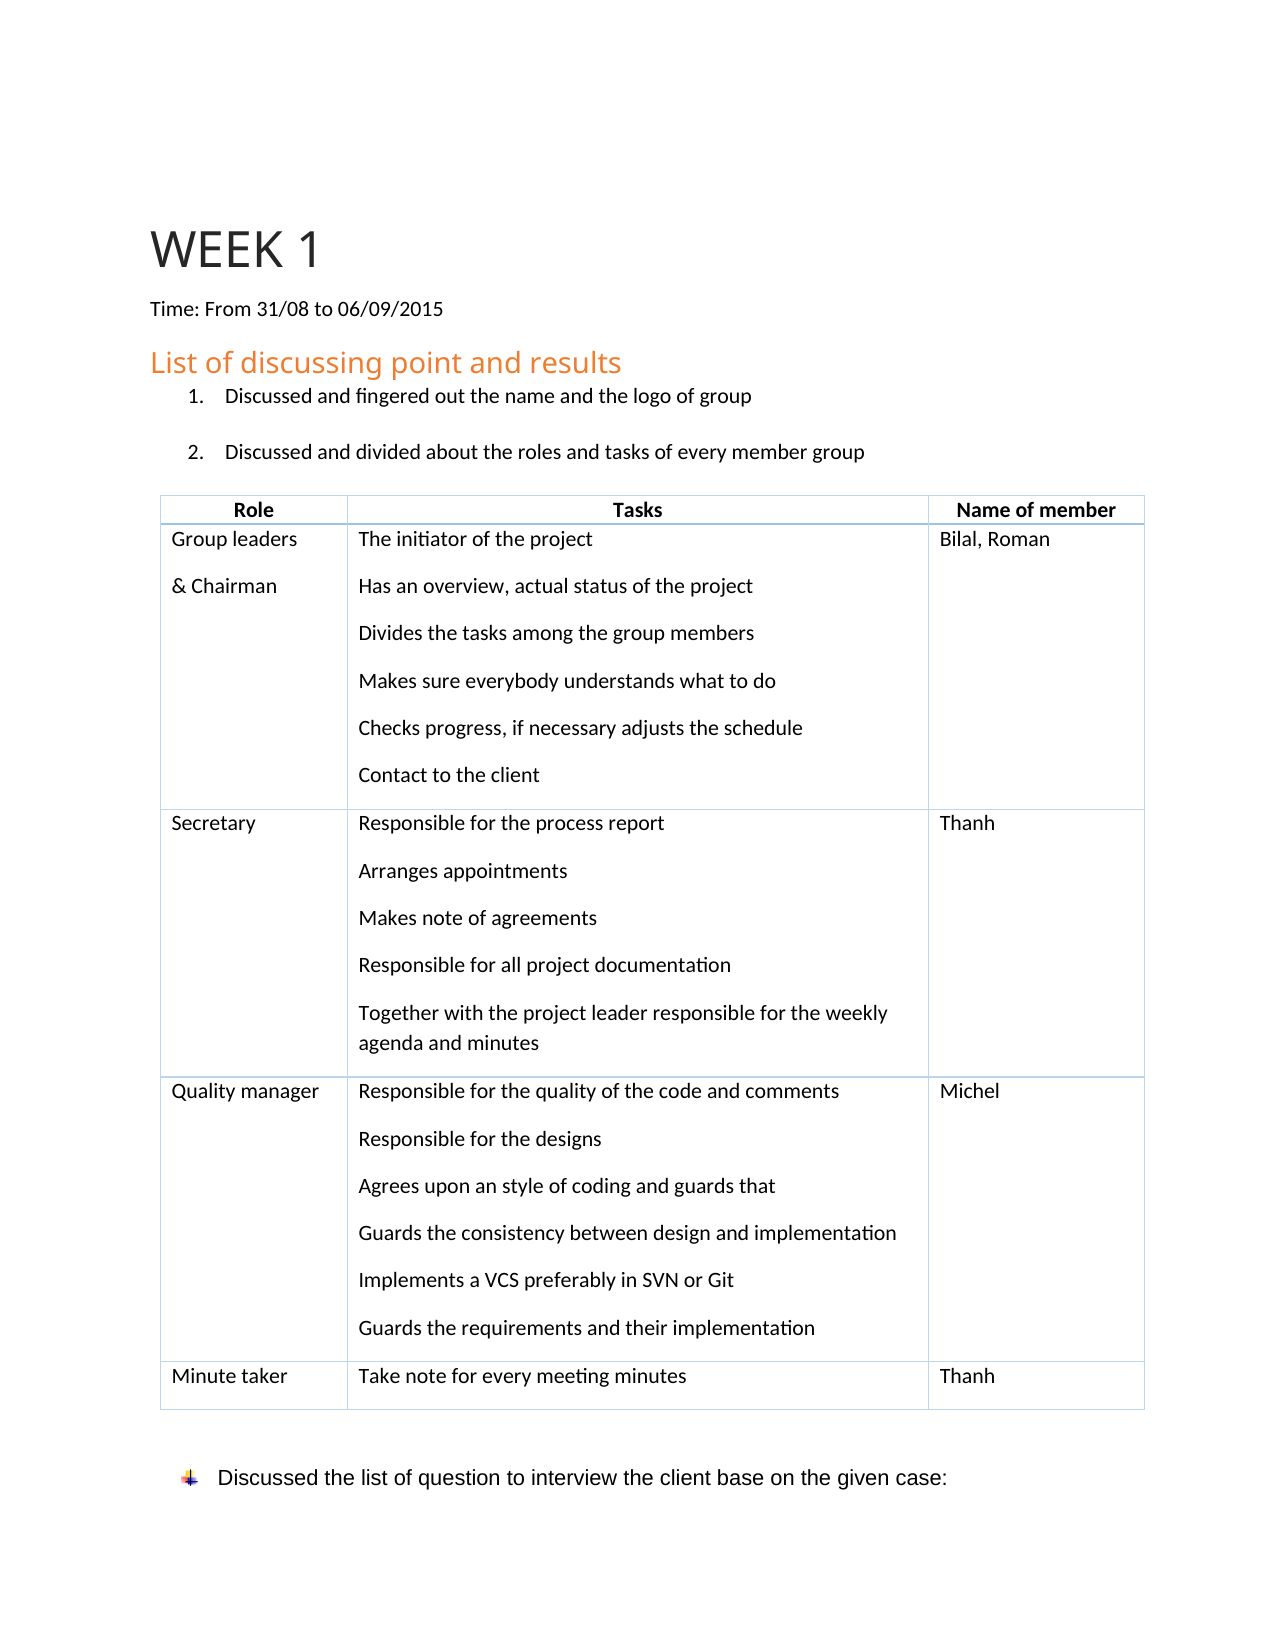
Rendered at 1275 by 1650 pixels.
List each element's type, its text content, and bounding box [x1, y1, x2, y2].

table_header Name of member [929, 496, 1144, 523]
table_cell Group leaders & Chairman [161, 525, 347, 808]
table_cell Quality manager [161, 1078, 347, 1361]
list Discussed and fingered out the name and the logo of group [187, 382, 1125, 408]
table_cell Secretary [161, 810, 347, 1076]
table_cell Take note for every meeting minutes [348, 1362, 928, 1409]
list Discussed the list of question to interview the client base on the given case: [180, 1464, 1125, 1490]
table_cell Responsible for the process report Arranges appointments Makes note of agreements Responsible for all project documentation Together with the project leader responsible for the weekly agenda and minutes [348, 810, 928, 1076]
text Time: From 31/08 to 06/09/2015 [150, 295, 1125, 321]
table_cell Responsible for the quality of the code and comments Responsible for the designs Agrees upon an style of coding and guards that Guards the consistency between design and implementation Implements a VCS preferably in SVN or Git Guards the requirements and their implementation [348, 1078, 928, 1361]
text WEEK 1 [150, 214, 1125, 282]
table_cell Bilal, Roman [929, 525, 1144, 808]
table_cell Minute taker [161, 1362, 347, 1409]
table_cell Thanh [929, 1362, 1144, 1409]
table_header Role [161, 496, 347, 523]
text List of discussing point and results [150, 342, 1125, 382]
table_cell The initiator of the project Has an overview, actual status of the project Divides the tasks among the group members Makes sure everybody understands what to do Checks progress, if necessary adjusts the schedule Contact to the client [348, 525, 928, 808]
table_header Tasks [348, 496, 928, 523]
list Discussed and divided about the roles and tasks of every member group [187, 438, 1125, 465]
table_cell Thanh [929, 810, 1144, 1076]
table_cell Michel [929, 1078, 1144, 1361]
picture [181, 1468, 198, 1486]
